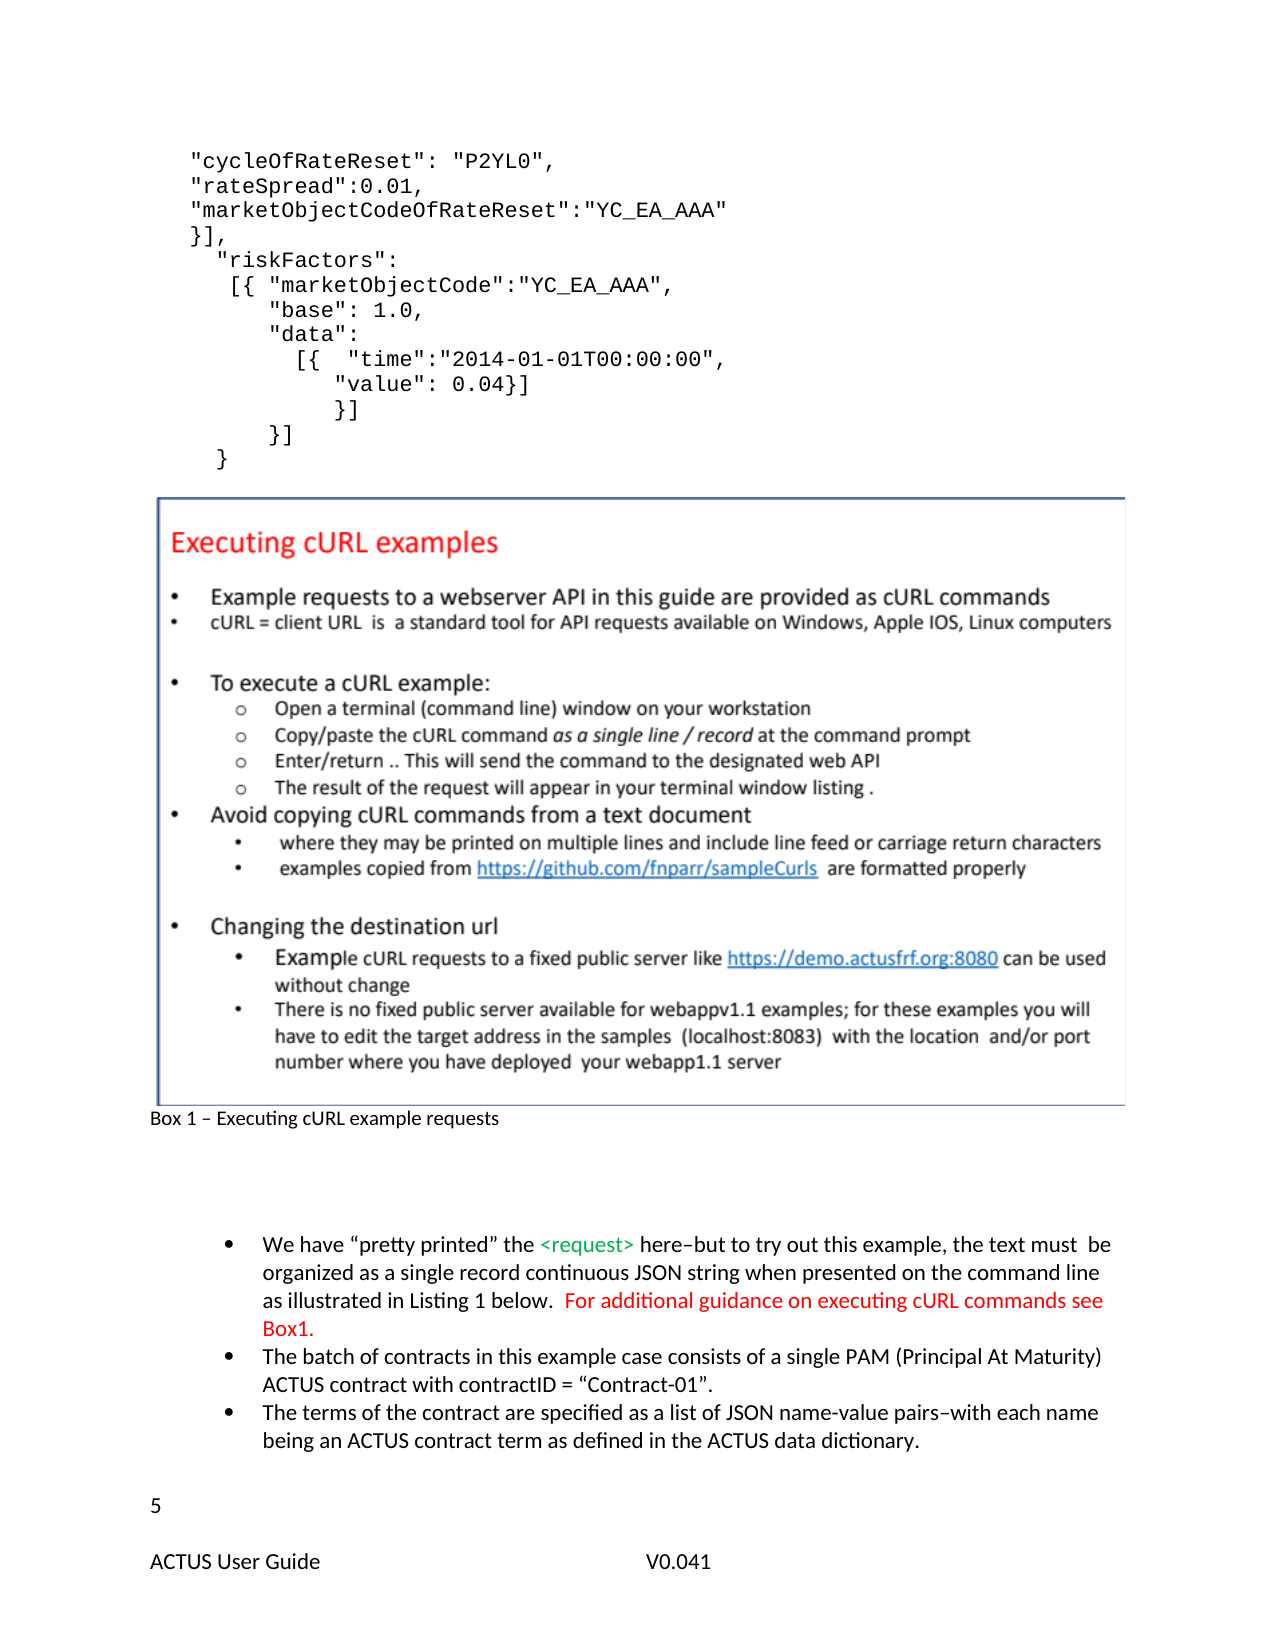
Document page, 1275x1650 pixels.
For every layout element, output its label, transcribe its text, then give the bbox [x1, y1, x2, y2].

text "base": 1.0, [150, 299, 1125, 323]
list The terms of the contract are specified as a list of JSON name-value pairs–with each name being an ACTUS contract term as defined in the ACTUS data dictionary. [225, 1398, 1125, 1454]
text }] [150, 423, 1125, 447]
text [{ "marketObjectCode":"YC_EA_AAA", [150, 274, 1125, 299]
text "marketObjectCodeOfRateReset":"YC_EA_AAA" [150, 199, 1125, 224]
text "cycleOfRateReset": "P2YL0", [150, 150, 1125, 175]
text [{ "time":"2014-01-01T00:00:00", [150, 348, 1125, 373]
text "data": [150, 323, 1125, 348]
text }], [150, 224, 1125, 249]
list The batch of contracts in this example case consists of a single PAM (Principal At Maturity) ACTUS contract with contractID = “Contract-01”. [225, 1342, 1125, 1398]
text } [150, 447, 1125, 472]
list We have “pretty printed” the <request> here–but to try out this example, the text must be organized as a single record continuous JSON string when presented on the command line as illustrated in Listing 1 below. For additional guidance on executing cURL commands see Box1. [225, 1230, 1125, 1342]
text "value": 0.04}] [150, 373, 1125, 398]
text "riskFactors": [150, 249, 1125, 274]
text }] [150, 398, 1125, 423]
text "rateSpread":0.01, [150, 175, 1125, 199]
text Box 1 – Executing cURL example requests [150, 1106, 1125, 1131]
